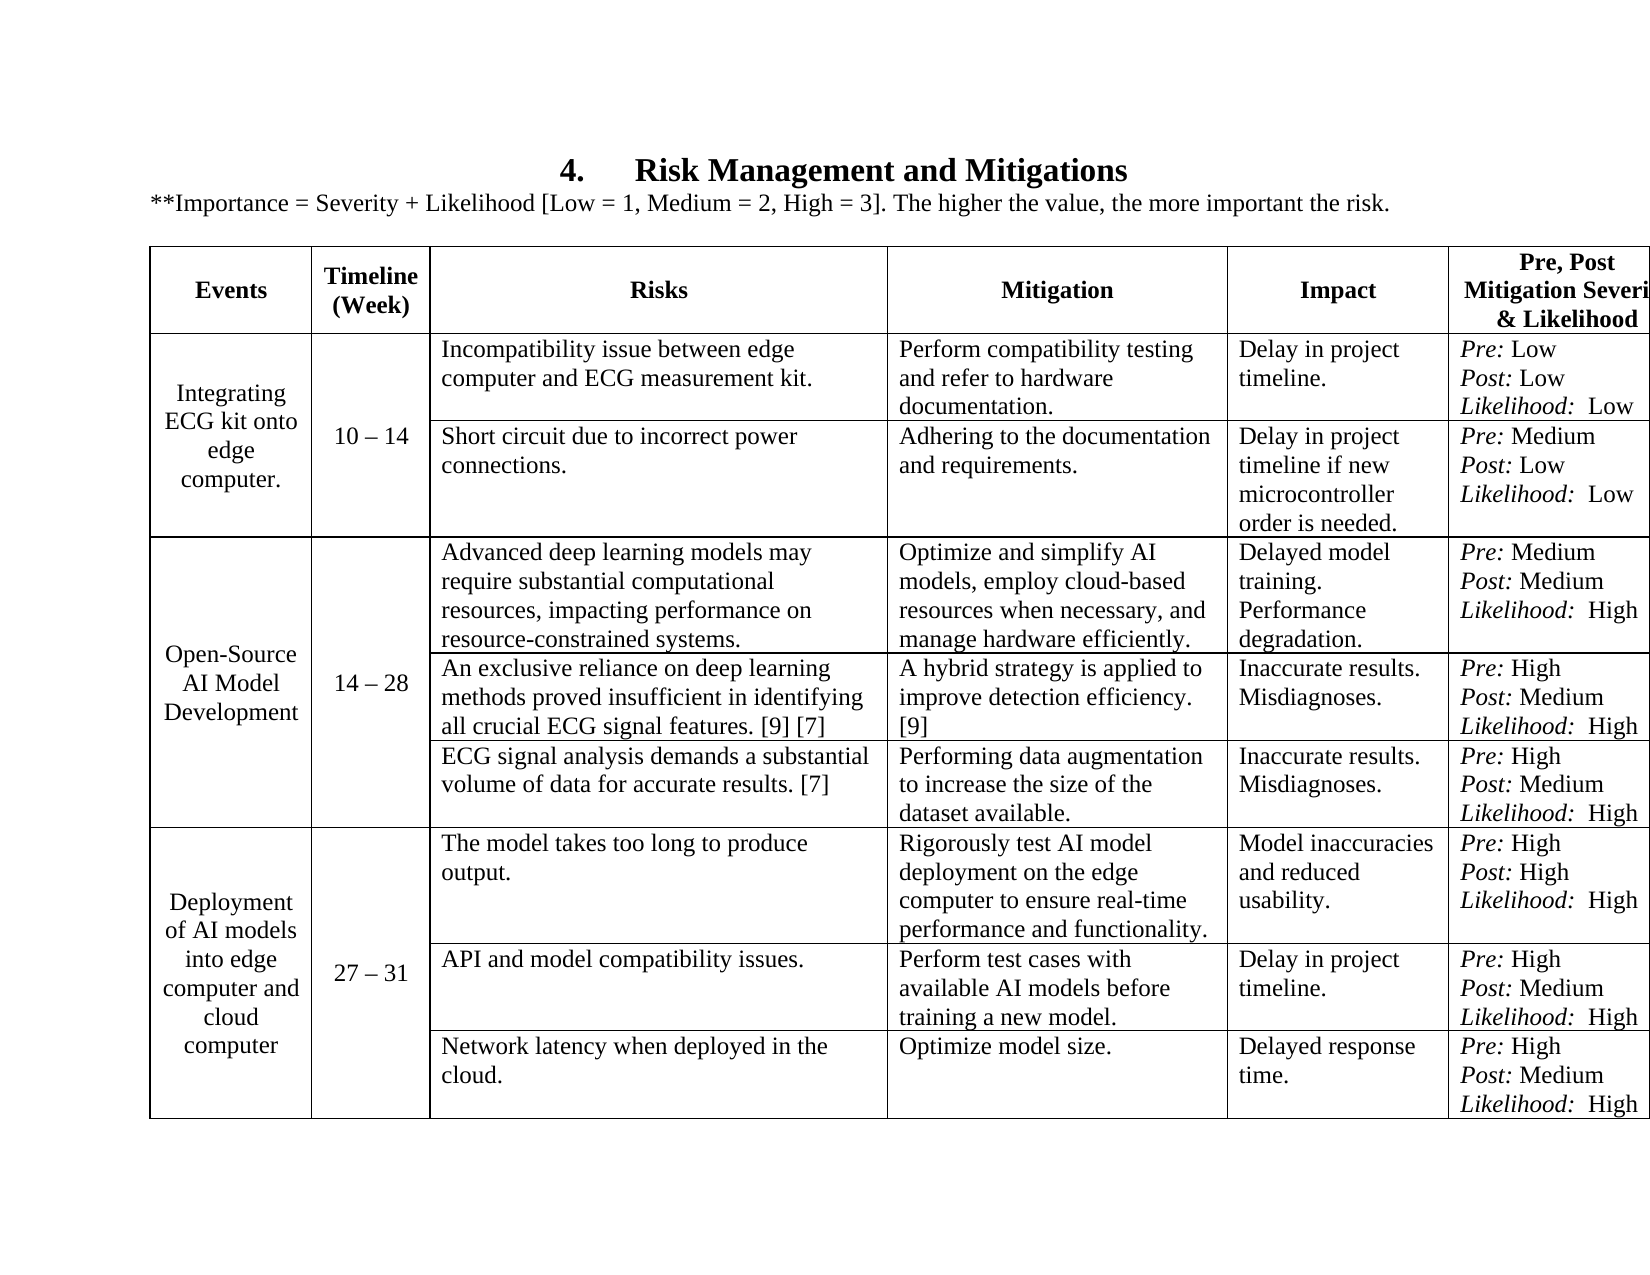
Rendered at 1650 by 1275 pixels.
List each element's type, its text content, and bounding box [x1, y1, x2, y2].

table_cell API and model compatibility issues. [431, 944, 887, 1030]
table_cell Delay in project timeline if new microcontroller order is needed. [1228, 421, 1448, 536]
table_cell Delayed model training. Performance degradation. [1228, 538, 1448, 652]
subtitle Risk Management and Mitigations [187, 150, 1500, 188]
table_cell Performing data augmentation to increase the size of the dataset available. [888, 741, 1227, 827]
table_header Timeline (Week) [312, 247, 429, 333]
table_cell Integrating ECG kit onto edge computer. [151, 334, 311, 536]
table_cell Open-Source AI Model Development [151, 538, 311, 827]
table_cell Optimize model size. [888, 1031, 1227, 1118]
table_cell Perform compatibility testing and refer to hardware documentation. [888, 334, 1227, 420]
table_cell Short circuit due to incorrect power connections. [431, 421, 887, 536]
table_cell Advanced deep learning models may require substantial computational resources, impacting performance on resource-constrained systems. [431, 538, 887, 652]
table_header Events [151, 247, 311, 333]
table_cell Pre: Medium Post: Medium Likelihood: High [1449, 538, 1649, 652]
table_cell Inaccurate results. Misdiagnoses. [1228, 654, 1448, 740]
table_cell An exclusive reliance on deep learning methods proved insufficient in identifying all crucial ECG signal features. [431, 654, 887, 740]
table_header Impact [1228, 247, 1448, 333]
table_cell Network latency when deployed in the cloud. [431, 1031, 887, 1118]
table_cell Optimize and simplify AI models, employ cloud-based resources when necessary, and manage hardware efficiently. [888, 538, 1227, 652]
table_header Pre, Post Mitigation Severity & Likelihood [1449, 247, 1649, 333]
table_cell 27 – 31 [312, 828, 429, 1118]
table_cell Pre: High Post: Medium Likelihood: High [1449, 741, 1649, 827]
table_cell Delayed response time. [1228, 1031, 1448, 1118]
table_cell Model inaccuracies and reduced usability. [1228, 828, 1448, 943]
table_cell Pre: Low Post: Low Likelihood: Low [1449, 334, 1649, 420]
table_cell Deployment of AI models into edge computer and cloud computer [151, 828, 311, 1118]
table_cell Incompatibility issue between edge computer and ECG measurement kit. [431, 334, 887, 420]
table_cell Inaccurate results. Misdiagnoses. [1228, 741, 1448, 827]
table_cell ECG signal analysis demands a substantial volume of data for accurate results. [431, 741, 887, 827]
table_header Mitigation [888, 247, 1227, 333]
table_cell Rigorously test AI model deployment on the edge computer to ensure real-time performance and functionality. [888, 828, 1227, 943]
table_cell Pre: High Post: Medium Likelihood: High [1449, 944, 1649, 1030]
table_cell 14 – 28 [312, 538, 429, 827]
table_cell Pre: High Post: Medium Likelihood: High [1449, 1031, 1649, 1118]
table_cell 10 – 14 [312, 334, 429, 536]
table_cell Pre: Medium Post: Low Likelihood: Low [1449, 421, 1649, 536]
table_header Risks [431, 247, 887, 333]
table_cell A hybrid strategy is applied to improve detection efficiency. [888, 654, 1227, 740]
table_cell Pre: High Post: Medium Likelihood: High [1449, 654, 1649, 740]
text **Importance = Severity + Likelihood [Low = 1, Medium = 2, High = 3]. The higher the value, the more important the risk. [150, 188, 1500, 217]
table_cell The model takes too long to produce output. [431, 828, 887, 943]
table_cell Delay in project timeline. [1228, 944, 1448, 1030]
table_cell Pre: High Post: High Likelihood: High [1449, 828, 1649, 943]
table_cell Perform test cases with available AI models before training a new model. [888, 944, 1227, 1030]
table_cell Adhering to the documentation and requirements. [888, 421, 1227, 536]
table_cell Delay in project timeline. [1228, 334, 1448, 420]
